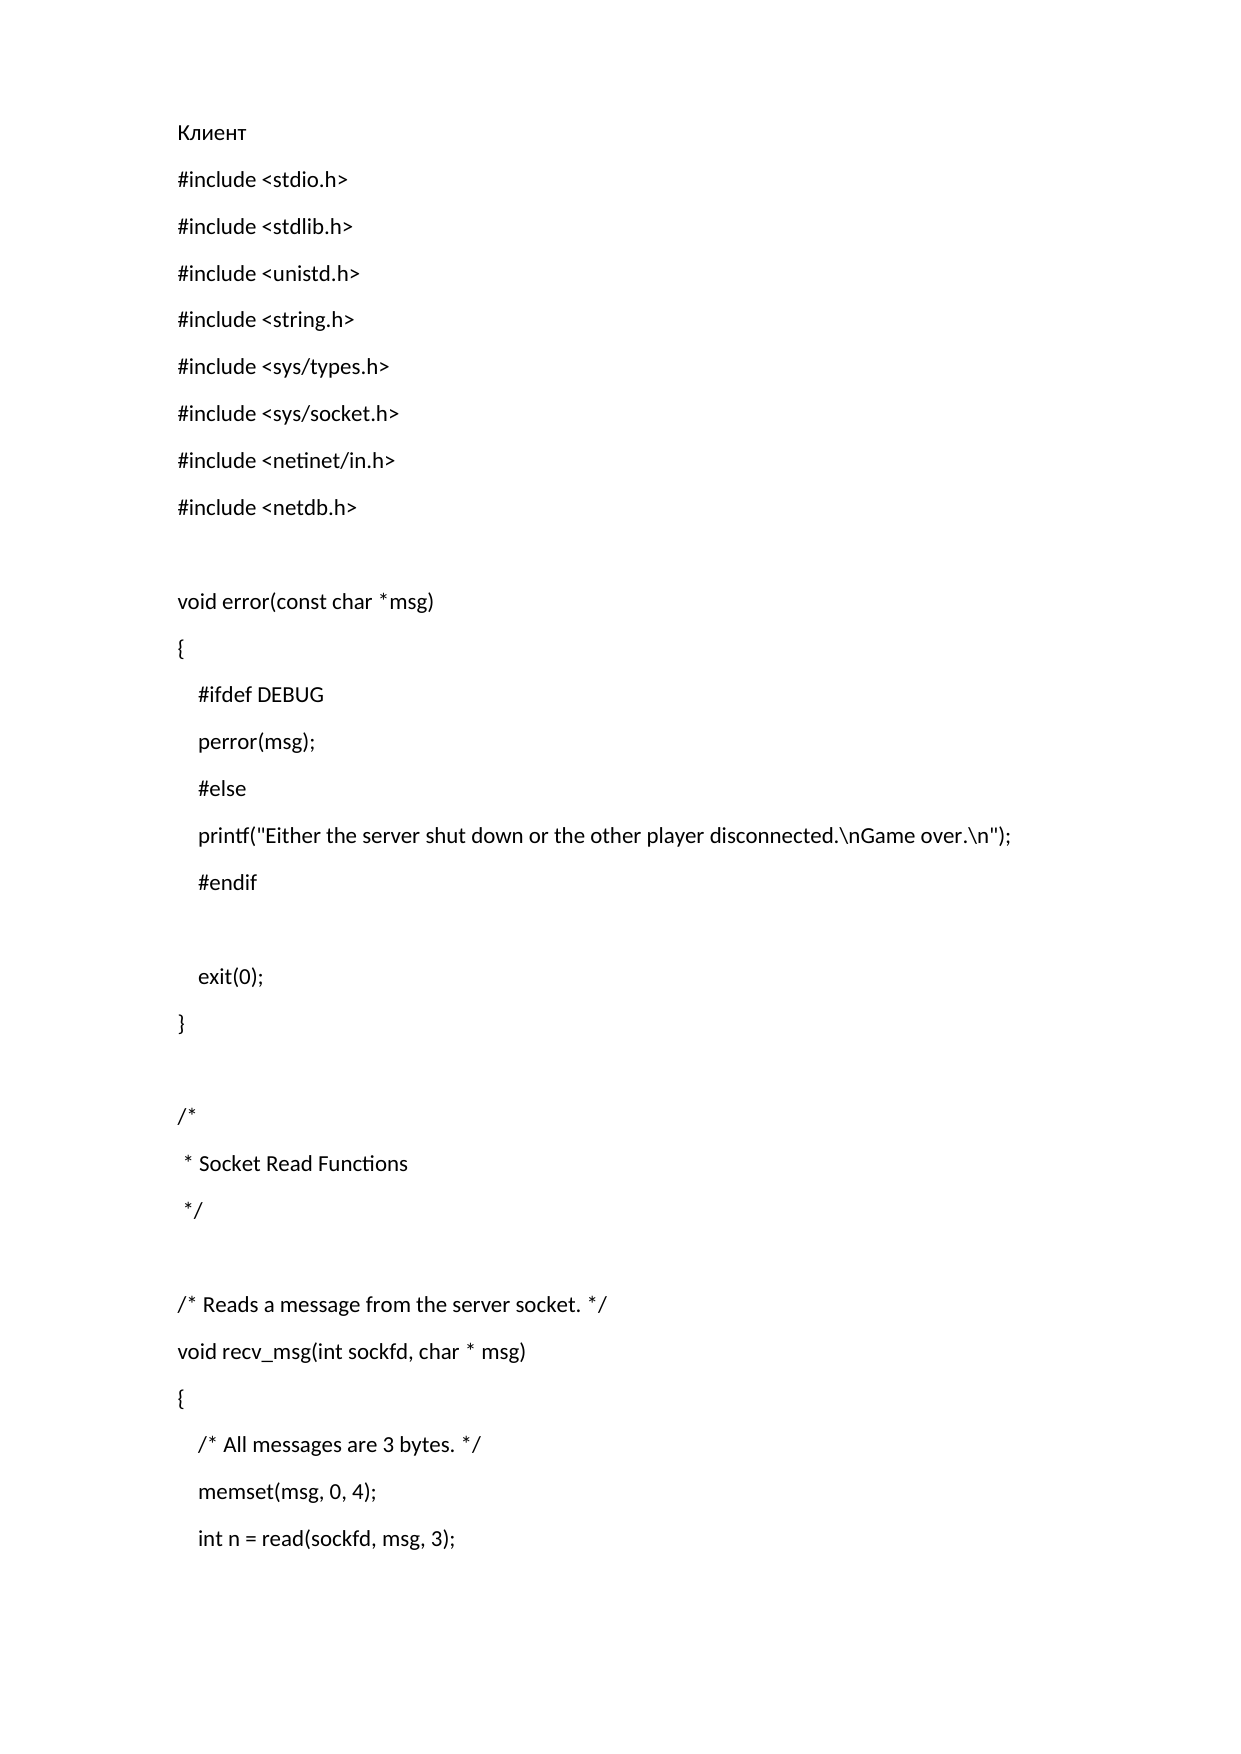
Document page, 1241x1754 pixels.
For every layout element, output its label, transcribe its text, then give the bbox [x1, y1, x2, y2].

text { [177, 1384, 1152, 1412]
text #endif [177, 868, 1152, 896]
text int n = read(sockfd, msg, 3); [177, 1524, 1152, 1552]
text #else [177, 774, 1152, 802]
text perror(msg); [177, 727, 1152, 756]
text void recv_msg(int sockfd, char * msg) [177, 1337, 1152, 1365]
text { [177, 634, 1152, 662]
text #include <string.h> [177, 306, 1152, 334]
text /* [177, 1102, 1152, 1131]
text */ [177, 1196, 1152, 1224]
text #include <sys/types.h> [177, 352, 1152, 381]
text #ifdef DEBUG [177, 681, 1152, 709]
text memset(msg, 0, 4); [177, 1477, 1152, 1506]
text void error(const char *msg) [177, 587, 1152, 615]
text } [177, 1009, 1152, 1037]
text /* All messages are 3 bytes. */ [177, 1431, 1152, 1459]
text #include <stdio.h> [177, 165, 1152, 193]
text #include <stdlib.h> [177, 212, 1152, 240]
text * Socket Read Functions [177, 1149, 1152, 1177]
text #include <unistd.h> [177, 259, 1152, 287]
text #include <sys/socket.h> [177, 399, 1152, 427]
text #include <netinet/in.h> [177, 446, 1152, 474]
text printf("Either the server shut down or the other player disconnected.\nGame over.\n"); [177, 821, 1152, 849]
text #include <netdb.h> [177, 493, 1152, 521]
text exit(0); [177, 962, 1152, 990]
text Клиент [177, 118, 1152, 146]
text /* Reads a message from the server socket. */ [177, 1290, 1152, 1318]
